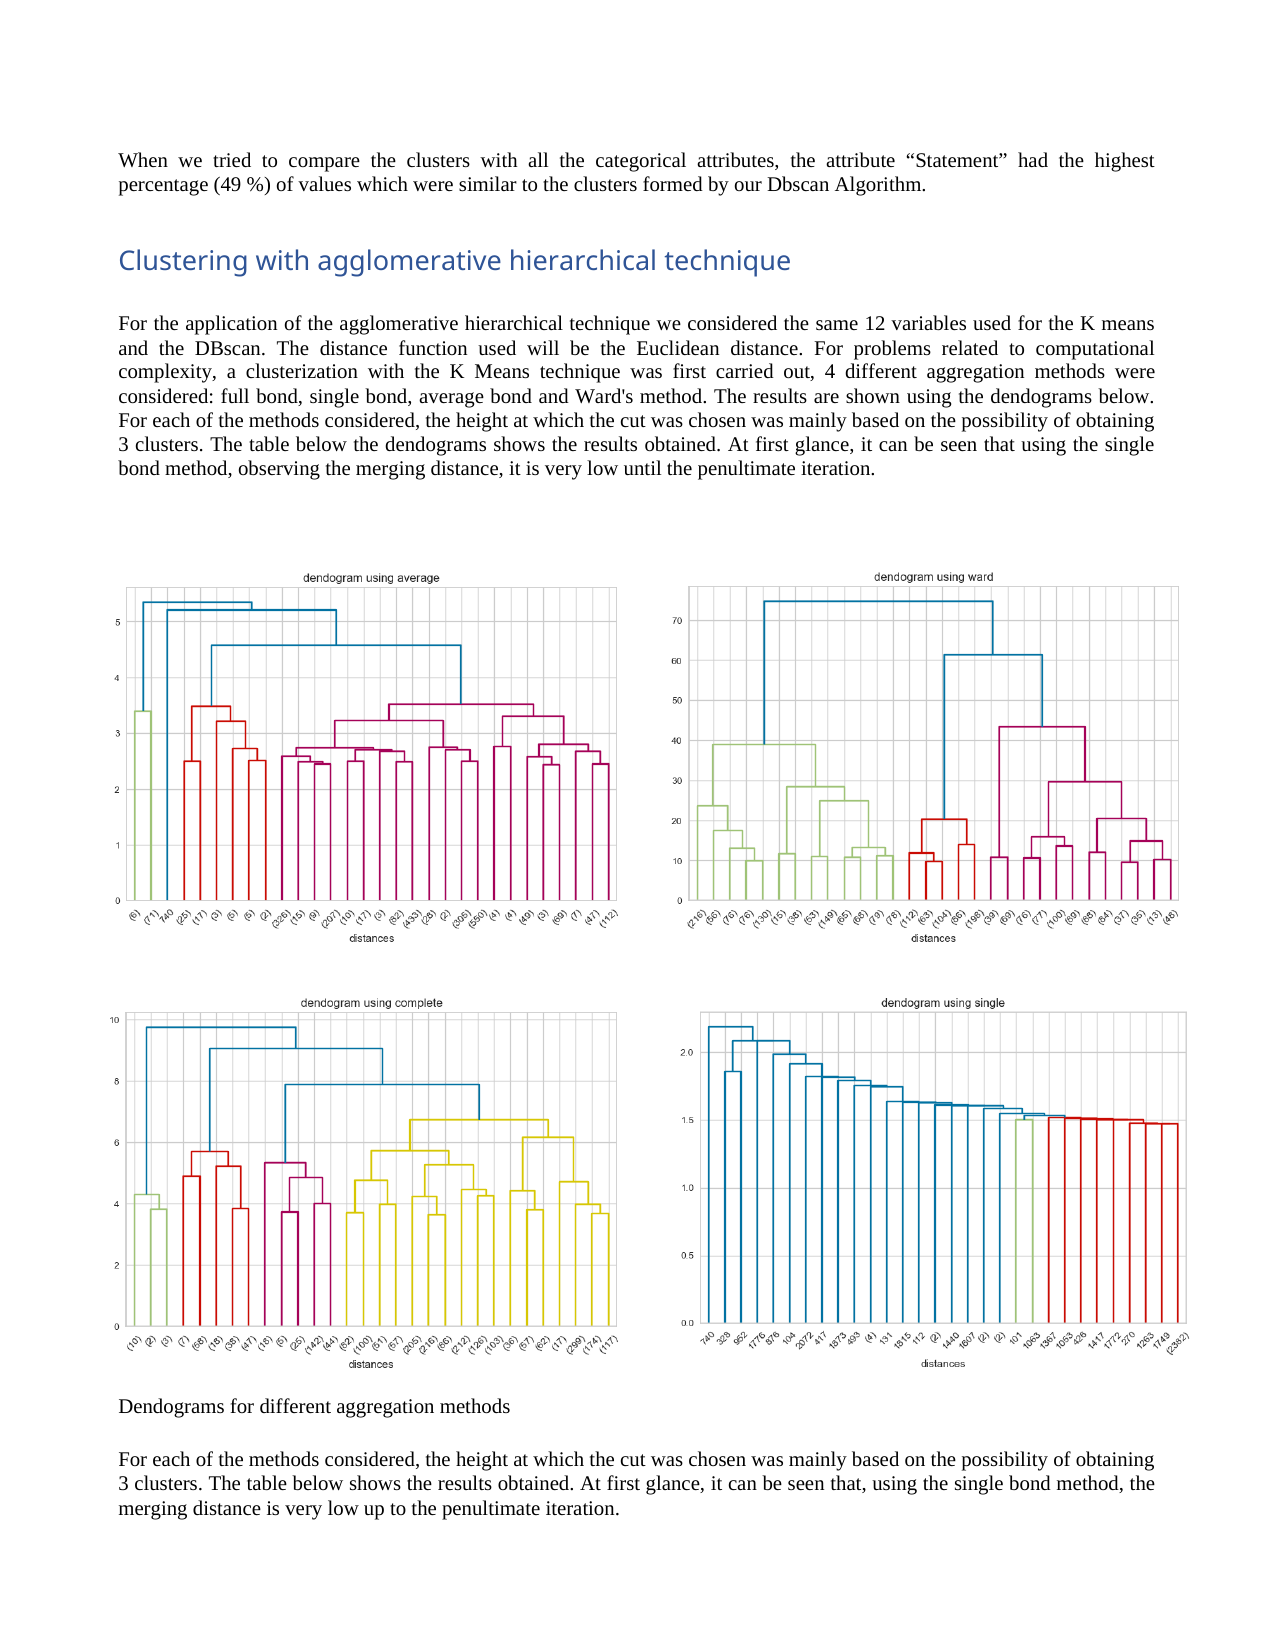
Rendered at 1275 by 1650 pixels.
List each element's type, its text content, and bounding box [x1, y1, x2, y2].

picture [673, 991, 1197, 1376]
subtitle Clustering with agglomerative hierarchical technique [118, 241, 1157, 278]
text For the application of the agglomerative hierarchical technique we considered the same 12 variables used for the K means and the DBscan. The distance function used will be the Euclidean distance. For problems related to computational complexity, a clusterization with the K Means technique was first carried out, 4 different aggregation methods were considered: full bond, single bond, average bond and Ward's method. The results are shown using the dendograms below. For each of the methods considered, the height at which the cut was chosen was mainly based on the possibility of obtaining 3 clusters. The table below the dendograms shows the results obtained. At first glance, it can be seen that using the single bond method, observing the merging distance, it is very low until the penultimate iteration. [118, 311, 1157, 480]
picture [101, 991, 626, 1376]
text When we tried to compare the clusters with all the categorical attributes, the attribute “Statement” had the highest percentage (49 %) of values which were similar to the clusters formed by our Dbscan Algorithm. [118, 148, 1157, 196]
picture [107, 566, 626, 950]
text For each of the methods considered, the height at which the cut was chosen was mainly based on the possibility of obtaining 3 clusters. The table below shows the results obtained. At first glance, it can be seen that, using the single bond method, the merging distance is very low up to the penultimate iteration. [118, 1447, 1157, 1519]
text Dendograms for different aggregation methods [118, 1394, 1157, 1418]
picture [664, 565, 1186, 950]
